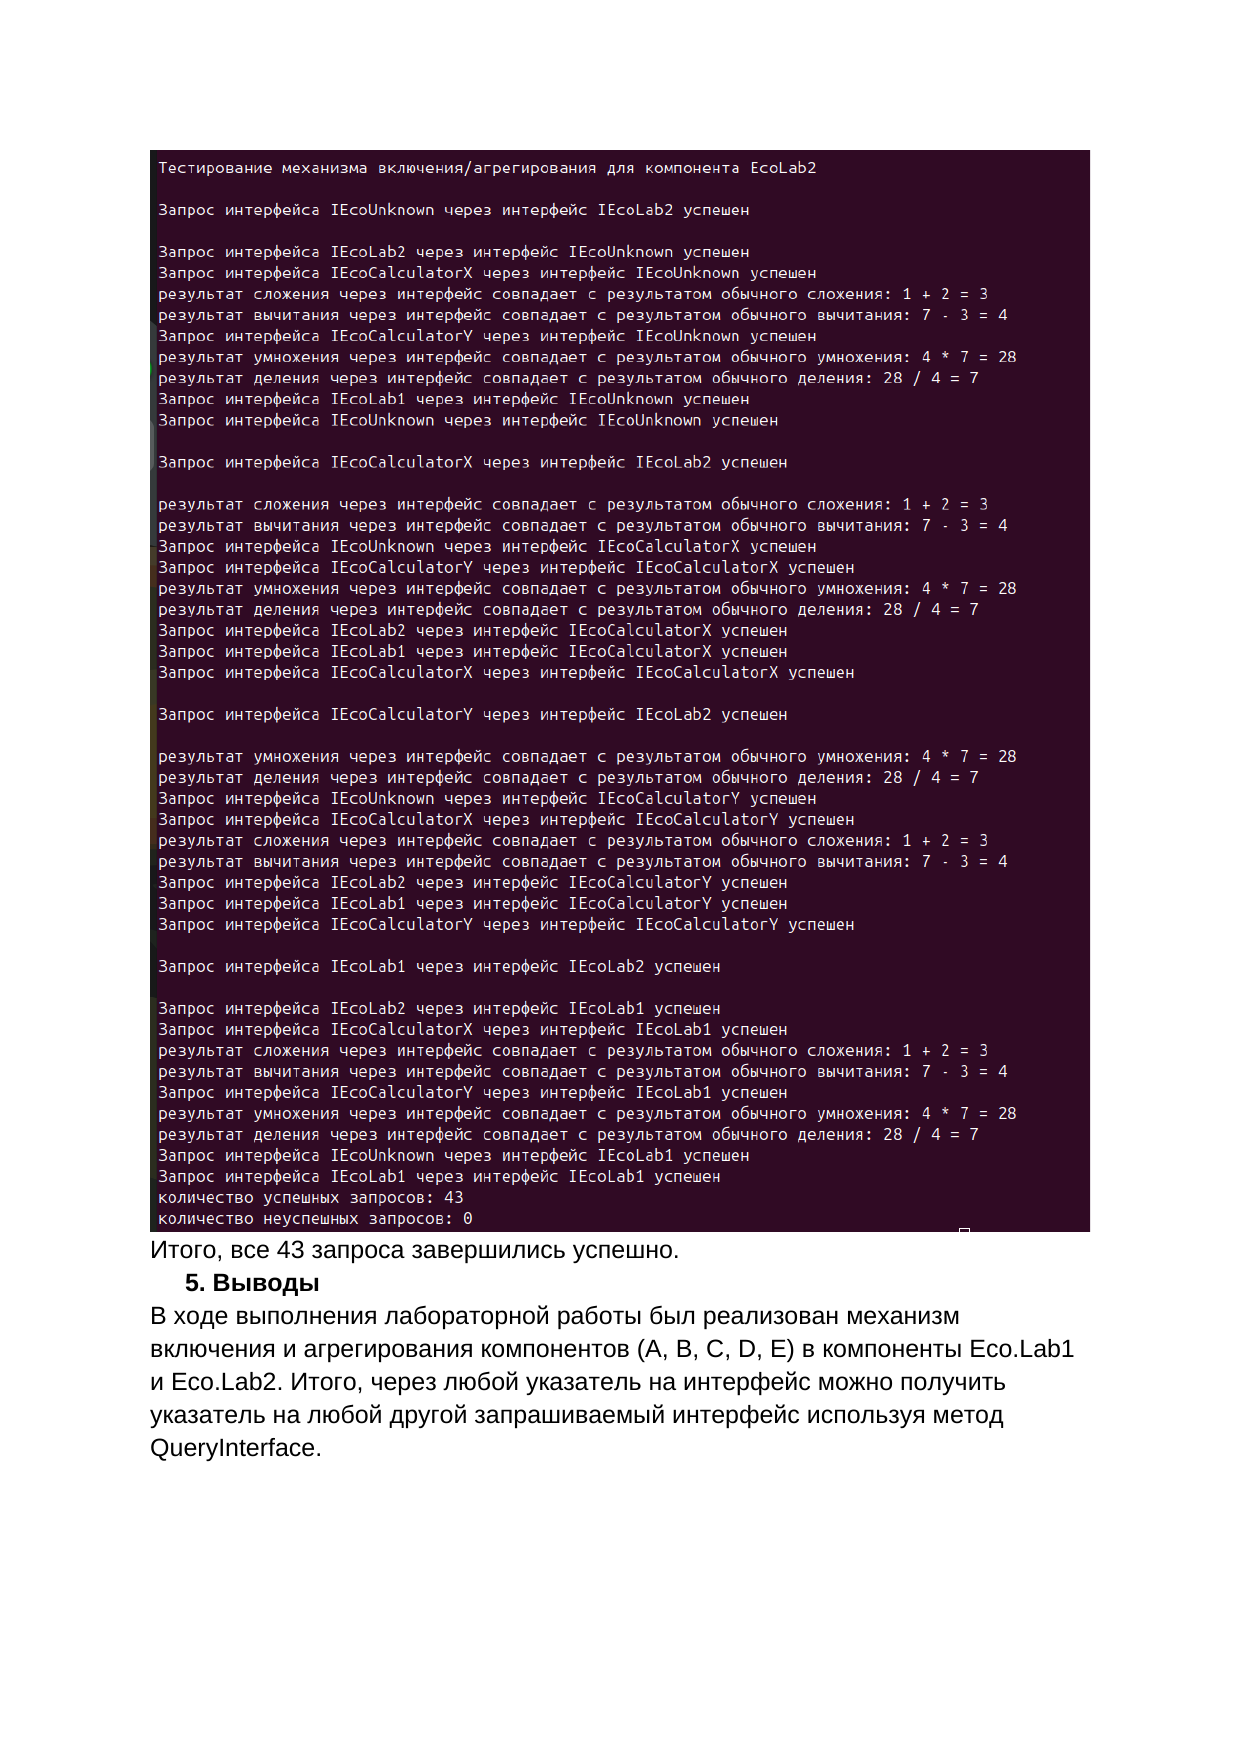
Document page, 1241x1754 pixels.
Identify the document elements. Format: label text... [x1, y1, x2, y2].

picture [150, 150, 1091, 1232]
text В ходе выполнения лабораторной работы был реализован механизм включения и агрегирования компонентов (A, B, C, D, E) в компоненты Eco.Lab1 и Eco.Lab2. Итого, через любой указатель на интерфейс можно получить указатель на любой другой запрашиваемый интерфейс используя метод QueryInterface. [150, 1301, 1090, 1462]
text Итого, все 43 запроса завершились успешно. [150, 1235, 1090, 1264]
text 5. Выводы [150, 1268, 1090, 1297]
